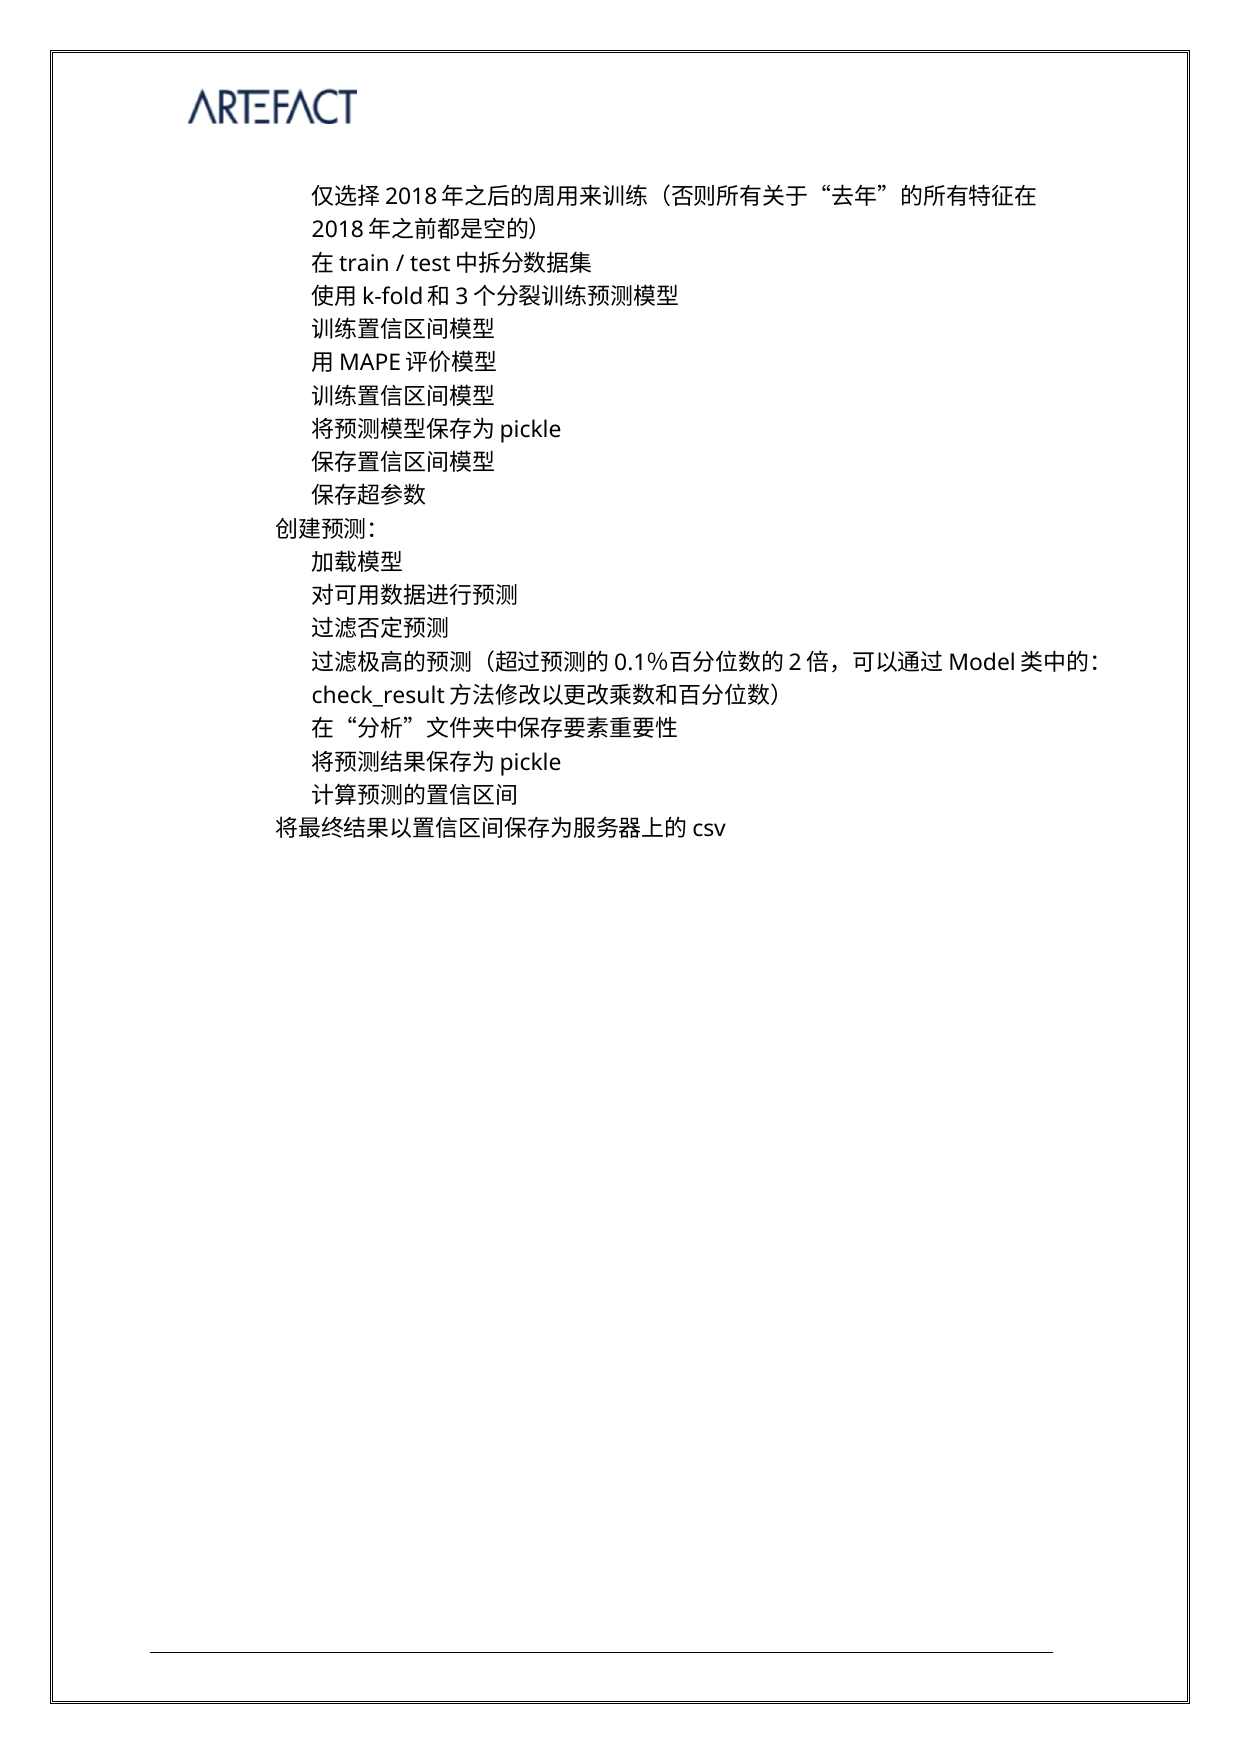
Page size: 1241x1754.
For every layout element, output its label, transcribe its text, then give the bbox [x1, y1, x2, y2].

text 将预测结果保存为pickle [311, 743, 1090, 777]
text 加载模型 [311, 544, 1090, 577]
text 仅选择2018年之后的周用来训练（否则所有关于“去年”的所有特征在2018年之前都是空的） [311, 178, 1090, 244]
text 保存超参数 [311, 477, 1090, 511]
text 训练置信区间模型 [311, 311, 1090, 344]
text 用MAPE评价模型 [311, 344, 1090, 378]
text 创建预测： [275, 511, 1090, 544]
text 使用k-fold和3个分裂训练预测模型 [311, 278, 1090, 311]
text 过滤否定预测 [311, 610, 1090, 643]
text 对可用数据进行预测 [311, 577, 1090, 610]
text 将预测模型保存为pickle [311, 411, 1090, 444]
text 训练置信区间模型 [311, 378, 1090, 411]
text 在“分析”文件夹中保存要素重要性 [311, 710, 1090, 743]
text 计算预测的置信区间 [311, 777, 1090, 810]
text 将最终结果以置信区间保存为服务器上的csv [275, 810, 1090, 843]
picture [156, 62, 380, 149]
text 保存置信区间模型 [311, 444, 1090, 477]
text 在train / test中拆分数据集 [311, 244, 1090, 278]
text 过滤极高的预测（超过预测的0.1％百分位数的2倍，可以通过Model类中的：check_result方法修改以更改乘数和百分位数） [311, 643, 1090, 710]
